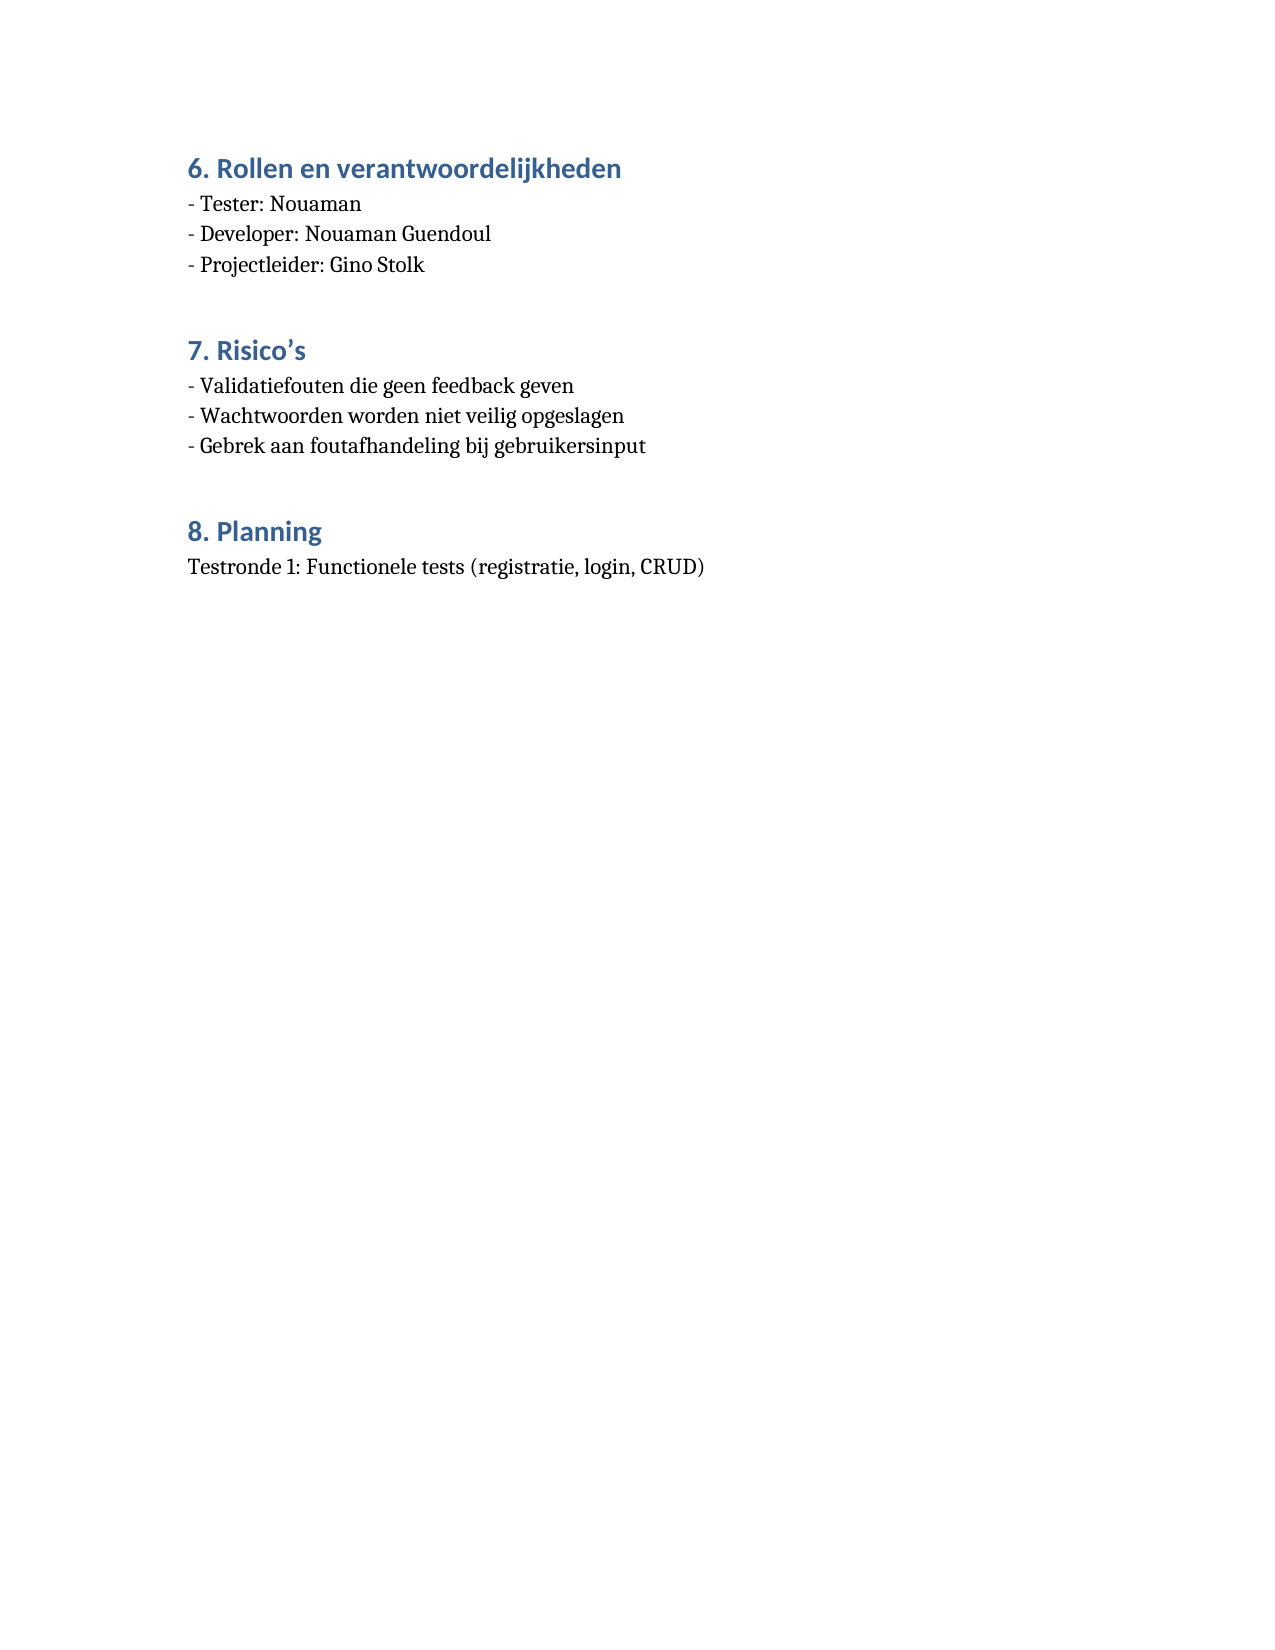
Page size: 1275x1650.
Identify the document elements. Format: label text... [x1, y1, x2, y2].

subtitle 8. Planning [187, 513, 1087, 549]
subtitle 7. Risico’s [187, 332, 1087, 367]
text - Validatiefouten die geen feedback geven - Wachtwoorden worden niet veilig opgeslagen - Gebrek aan foutafhandeling bij gebruikersinput [187, 372, 1087, 459]
text Testronde 1: Functionele tests (registratie, login, CRUD) [187, 554, 1087, 611]
text - Tester: Nouaman - Developer: Nouaman Guendoul - Projectleider: Gino Stolk [187, 191, 1087, 278]
subtitle 6. Rollen en verantwoordelijkheden [187, 150, 1087, 186]
